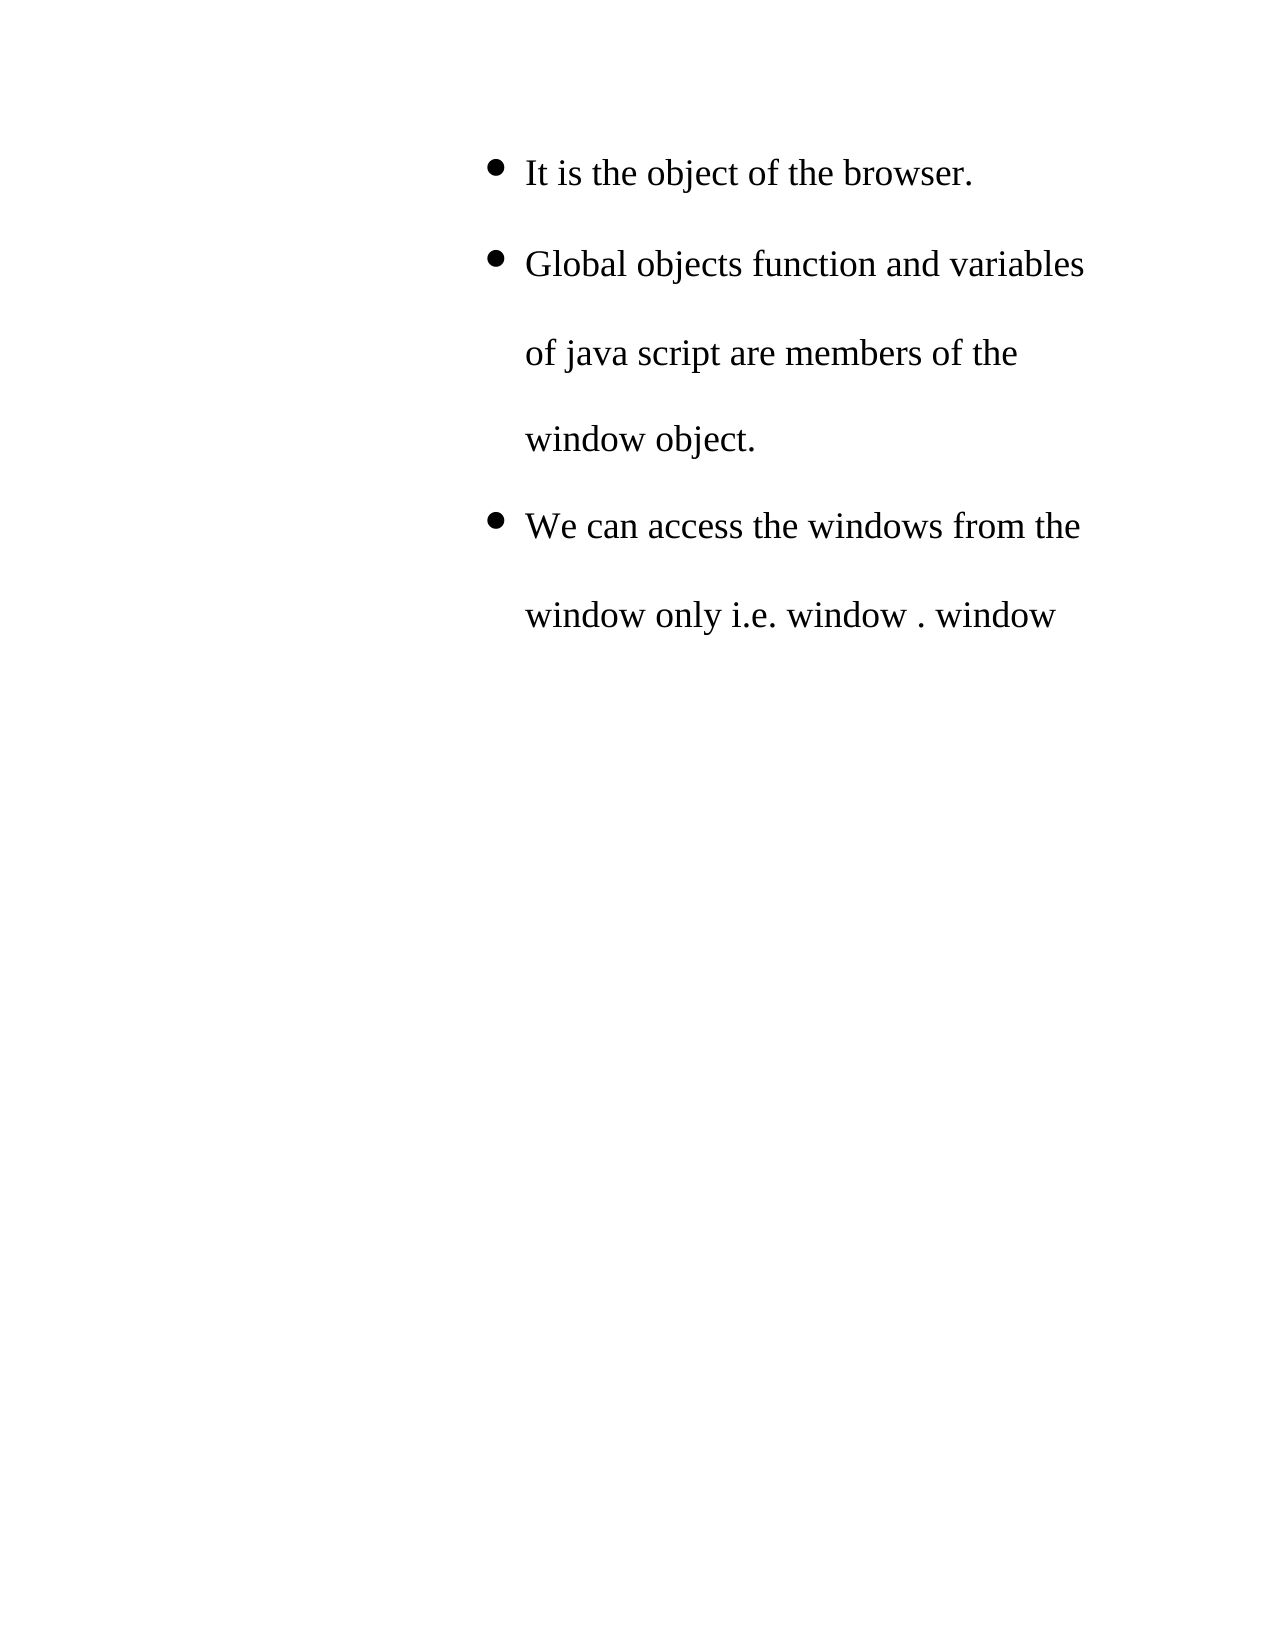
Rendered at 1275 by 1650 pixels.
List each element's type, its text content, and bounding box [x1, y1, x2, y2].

list We can access the windows from the window only i.e. window . window [487, 503, 1125, 635]
list Global objects function and variables of java script are members of the window object. [487, 242, 1125, 460]
list It is the object of the browser. [487, 150, 1125, 196]
